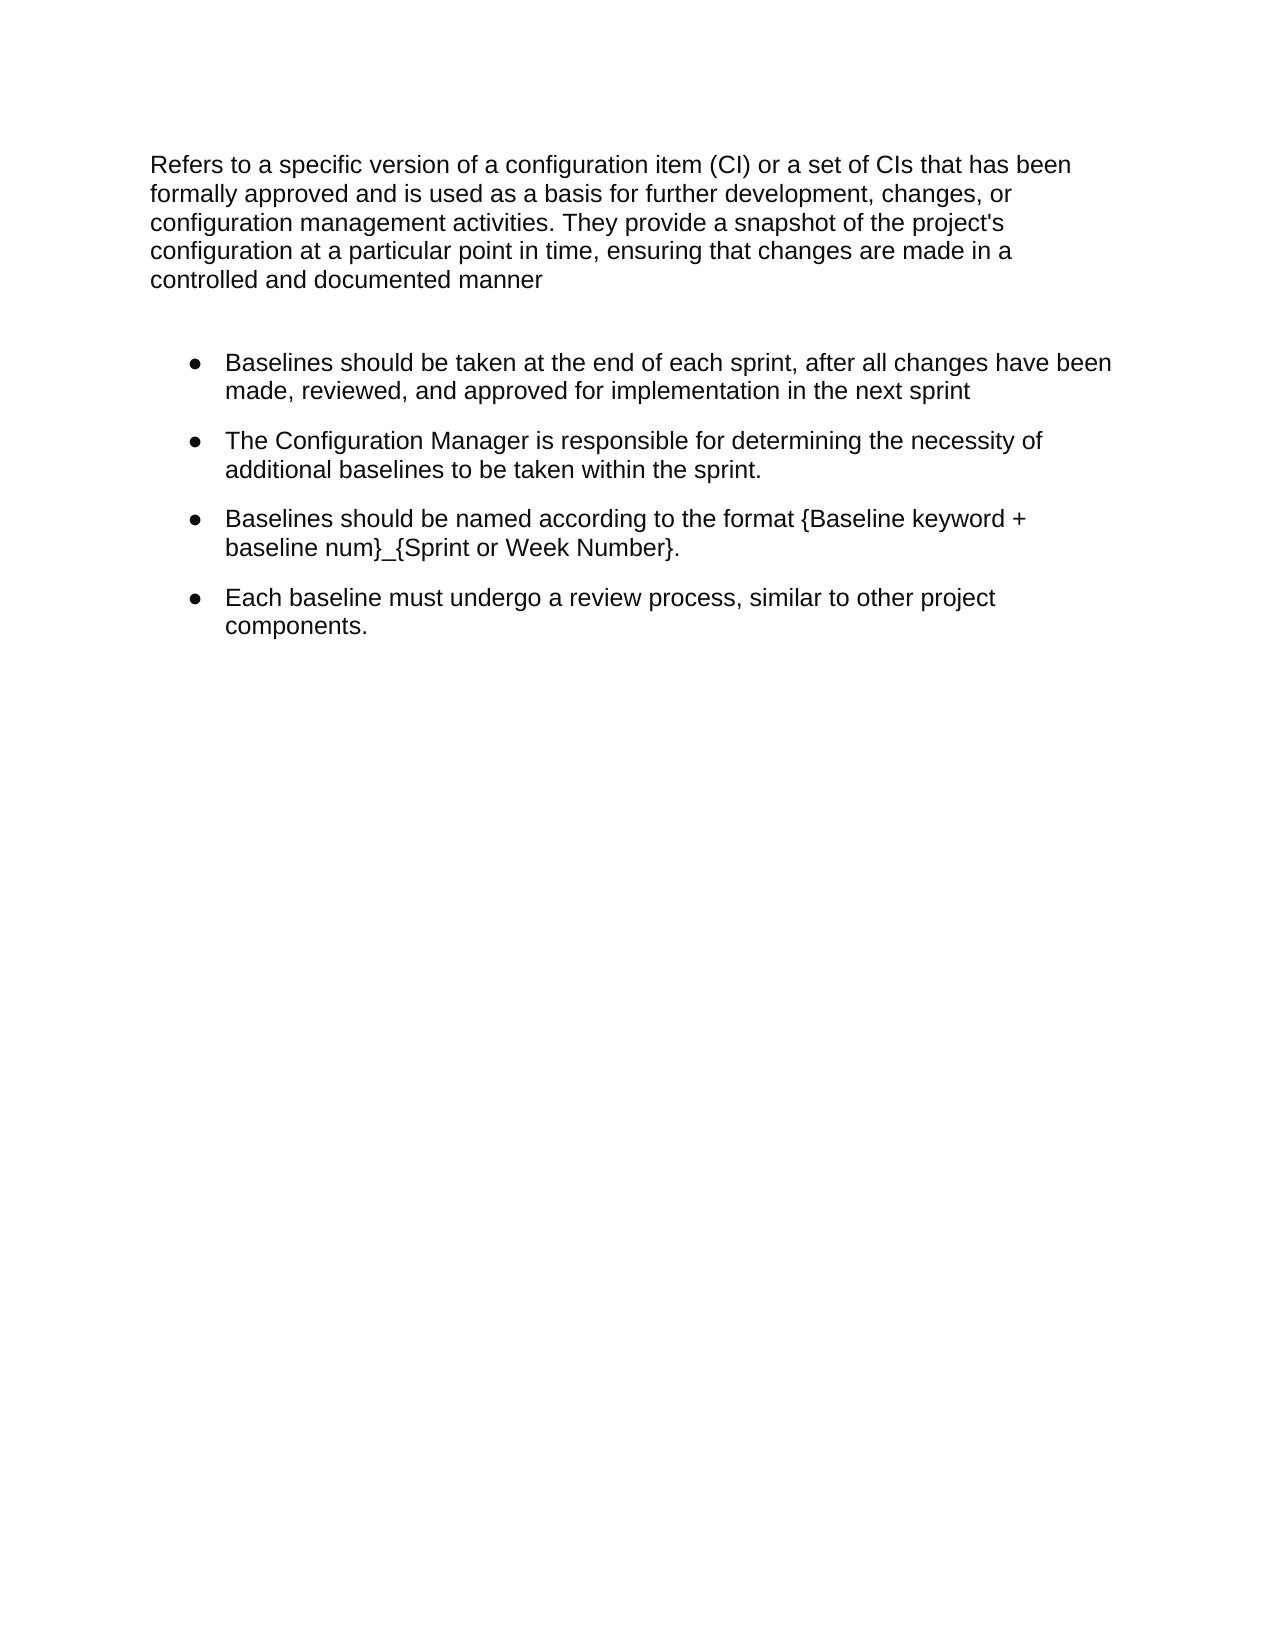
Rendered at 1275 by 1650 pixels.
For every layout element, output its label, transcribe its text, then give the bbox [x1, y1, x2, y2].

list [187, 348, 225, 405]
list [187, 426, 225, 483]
text Refers to a specific version of a configuration item (CI) or a set of CIs that has been formally approved and is used as a basis for further development, changes, or configuration management activities. They provide a snapshot of the project's configuration at a particular point in time, ensuring that changes are made in a controlled and documented manner [150, 150, 1125, 294]
list Baselines should be named according to the format {Baseline keyword + baseline num}_{Sprint or Week Number}. [681, 504, 1125, 562]
list The Configuration Manager is responsible for determining the necessity of additional baselines to be taken within the sprint. [763, 426, 1125, 483]
list Each baseline must undergo a review process, similar to other project components. [368, 583, 1125, 640]
